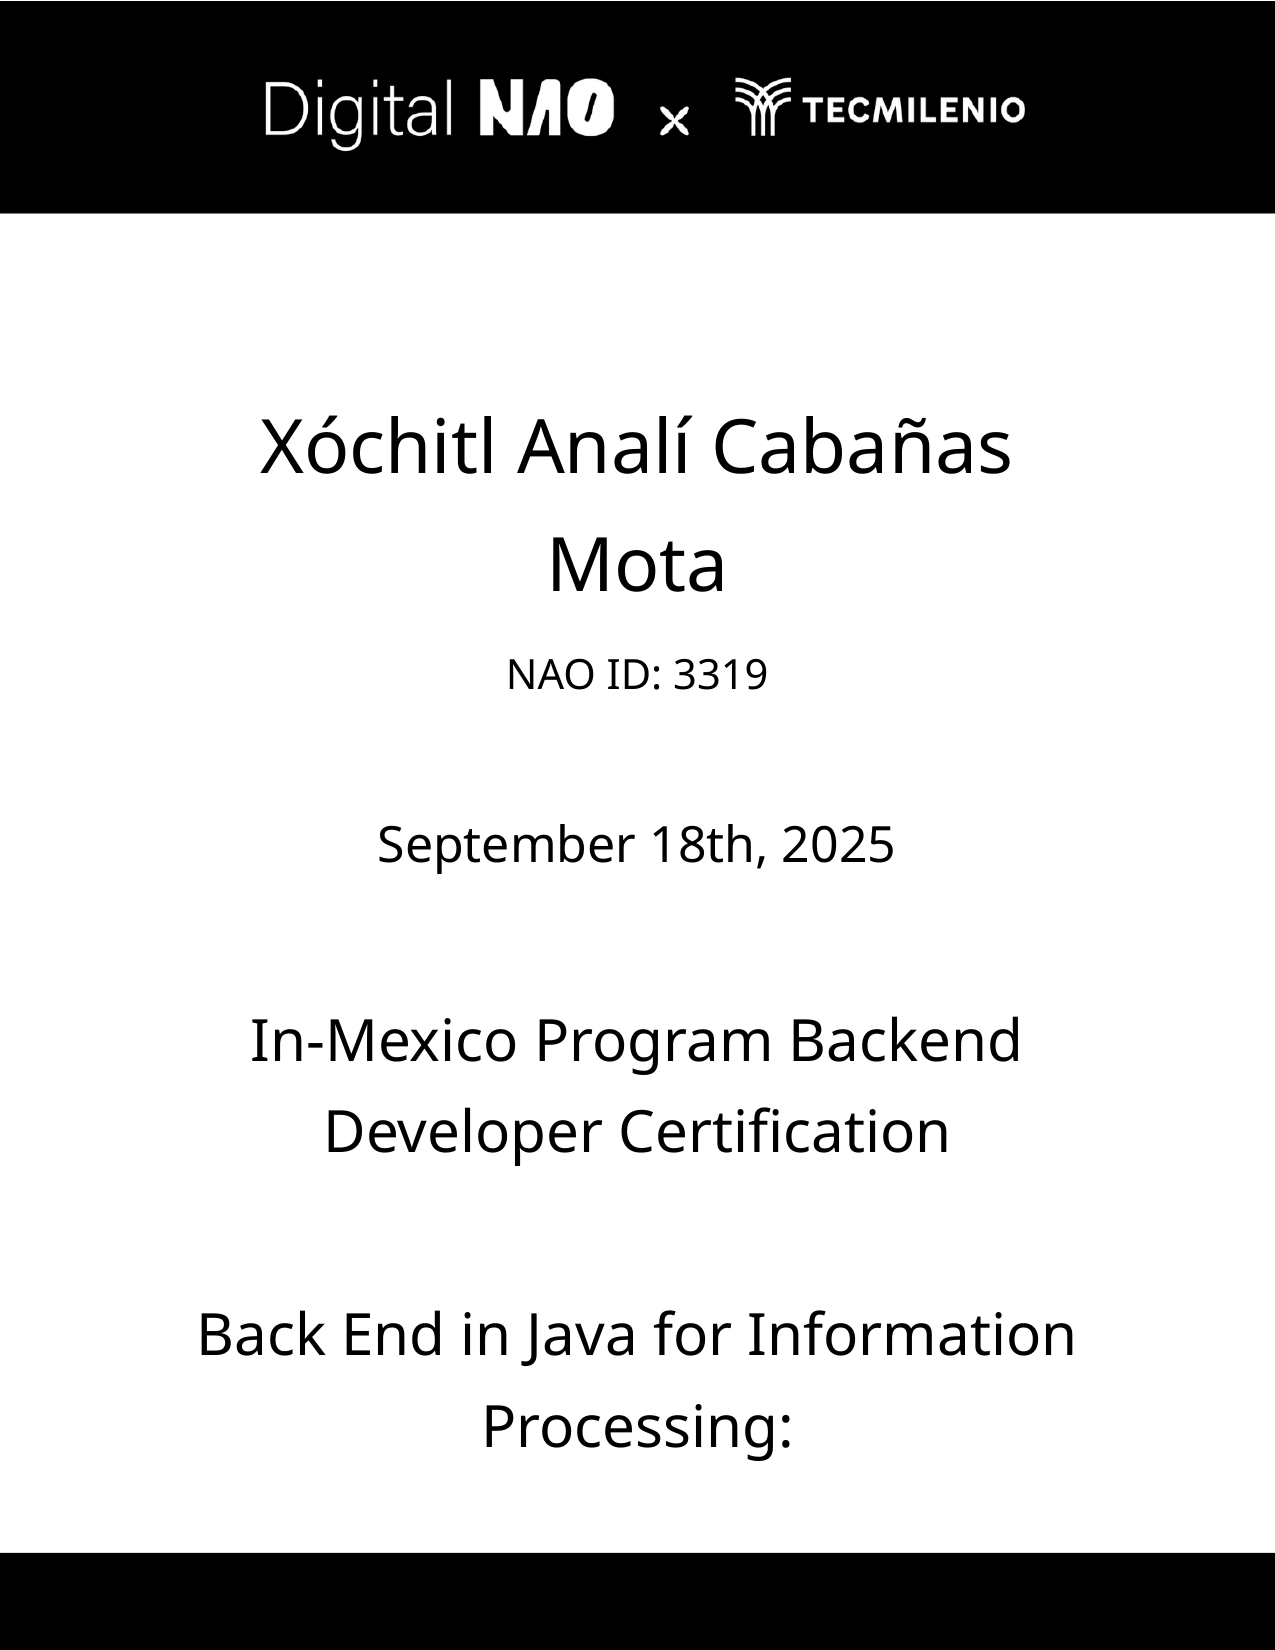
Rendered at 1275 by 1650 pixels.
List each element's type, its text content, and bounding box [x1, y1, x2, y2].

text NAO ID: 3319 [176, 645, 1098, 702]
text In-Mexico Program Backend Developer Certification [176, 999, 1098, 1170]
text Back End in Java for Information Processing: [176, 1293, 1098, 1464]
picture [0, 1, 1275, 1650]
list Xóchitl Analí Cabañas Mota [176, 393, 1098, 613]
text September 18th, 2025 [176, 809, 1098, 877]
